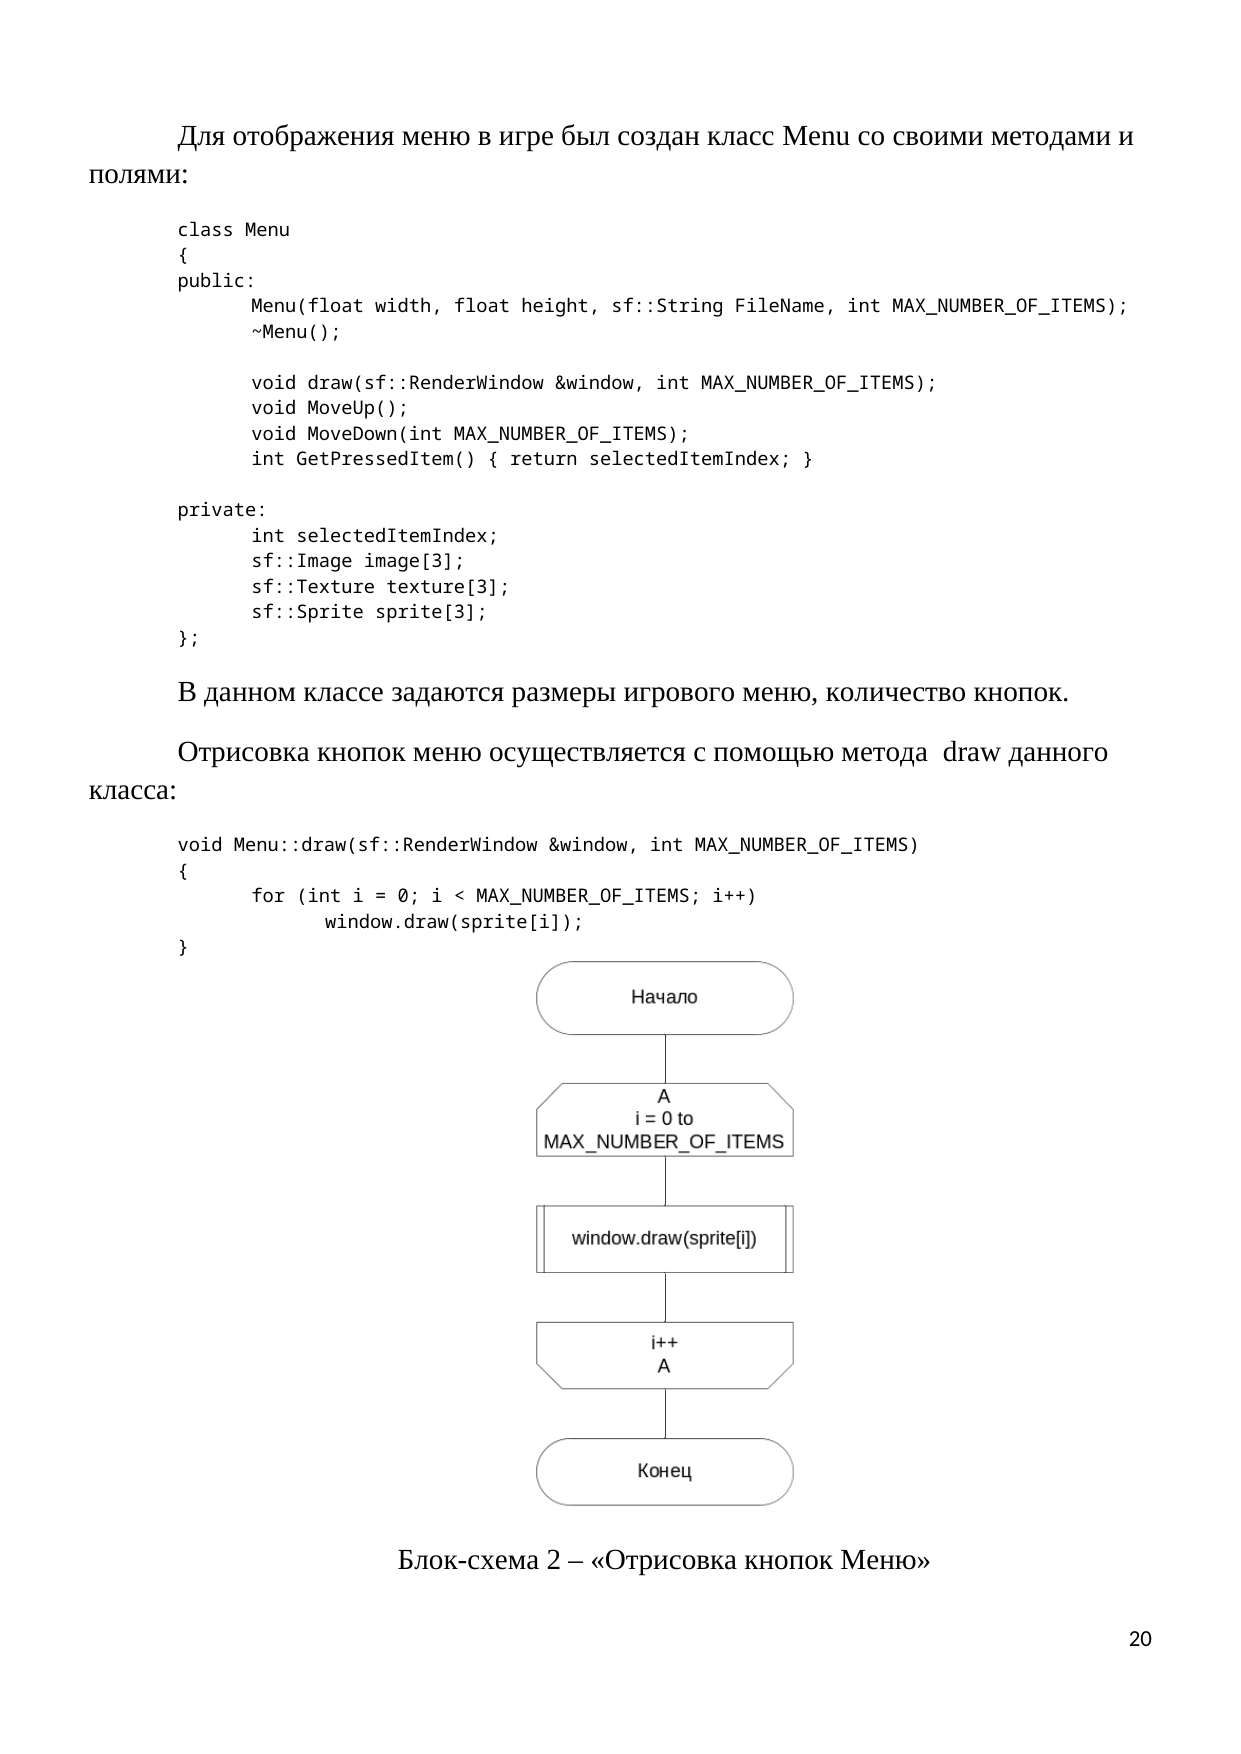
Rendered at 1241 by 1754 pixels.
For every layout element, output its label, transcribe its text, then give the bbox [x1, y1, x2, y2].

text window.draw(sprite[i]); [177, 908, 1152, 934]
text Menu(float width, float height, sf::String FileName, int MAX_NUMBER_OF_ITEMS); [177, 293, 1152, 318]
text class Menu [177, 216, 1152, 242]
text void Menu::draw(sf::RenderWindow &window, int MAX_NUMBER_OF_ITEMS) [177, 832, 1152, 857]
text void draw(sf::RenderWindow &window, int MAX_NUMBER_OF_ITEMS); [177, 369, 1152, 395]
text ~Menu(); [177, 318, 1152, 344]
text Отрисовка кнопок меню осуществляется с помощью метода draw данного класса: [88, 734, 1152, 806]
text private: [177, 497, 1152, 522]
text В данном классе задаются размеры игрового меню, количество кнопок. [88, 674, 1152, 708]
text void MoveDown(int MAX_NUMBER_OF_ITEMS); [177, 420, 1152, 446]
text }; [88, 624, 1152, 650]
text public: [177, 267, 1152, 293]
text sf::Sprite sprite[3]; [177, 599, 1152, 624]
text Для отображения меню в игре был создан класс Menu со своими методами и полями: [88, 118, 1152, 190]
text { [177, 857, 1152, 883]
text int GetPressedItem() { return selectedItemIndex; } [177, 446, 1152, 471]
text int selectedItemIndex; [177, 522, 1152, 548]
text for (int i = 0; i < MAX_NUMBER_OF_ITEMS; i++) [177, 883, 1152, 908]
text sf::Image image[3]; [177, 548, 1152, 573]
text void MoveUp(); [177, 395, 1152, 420]
text sf::Texture texture[3]; [177, 573, 1152, 599]
text { [177, 242, 1152, 267]
text } [177, 934, 1152, 959]
